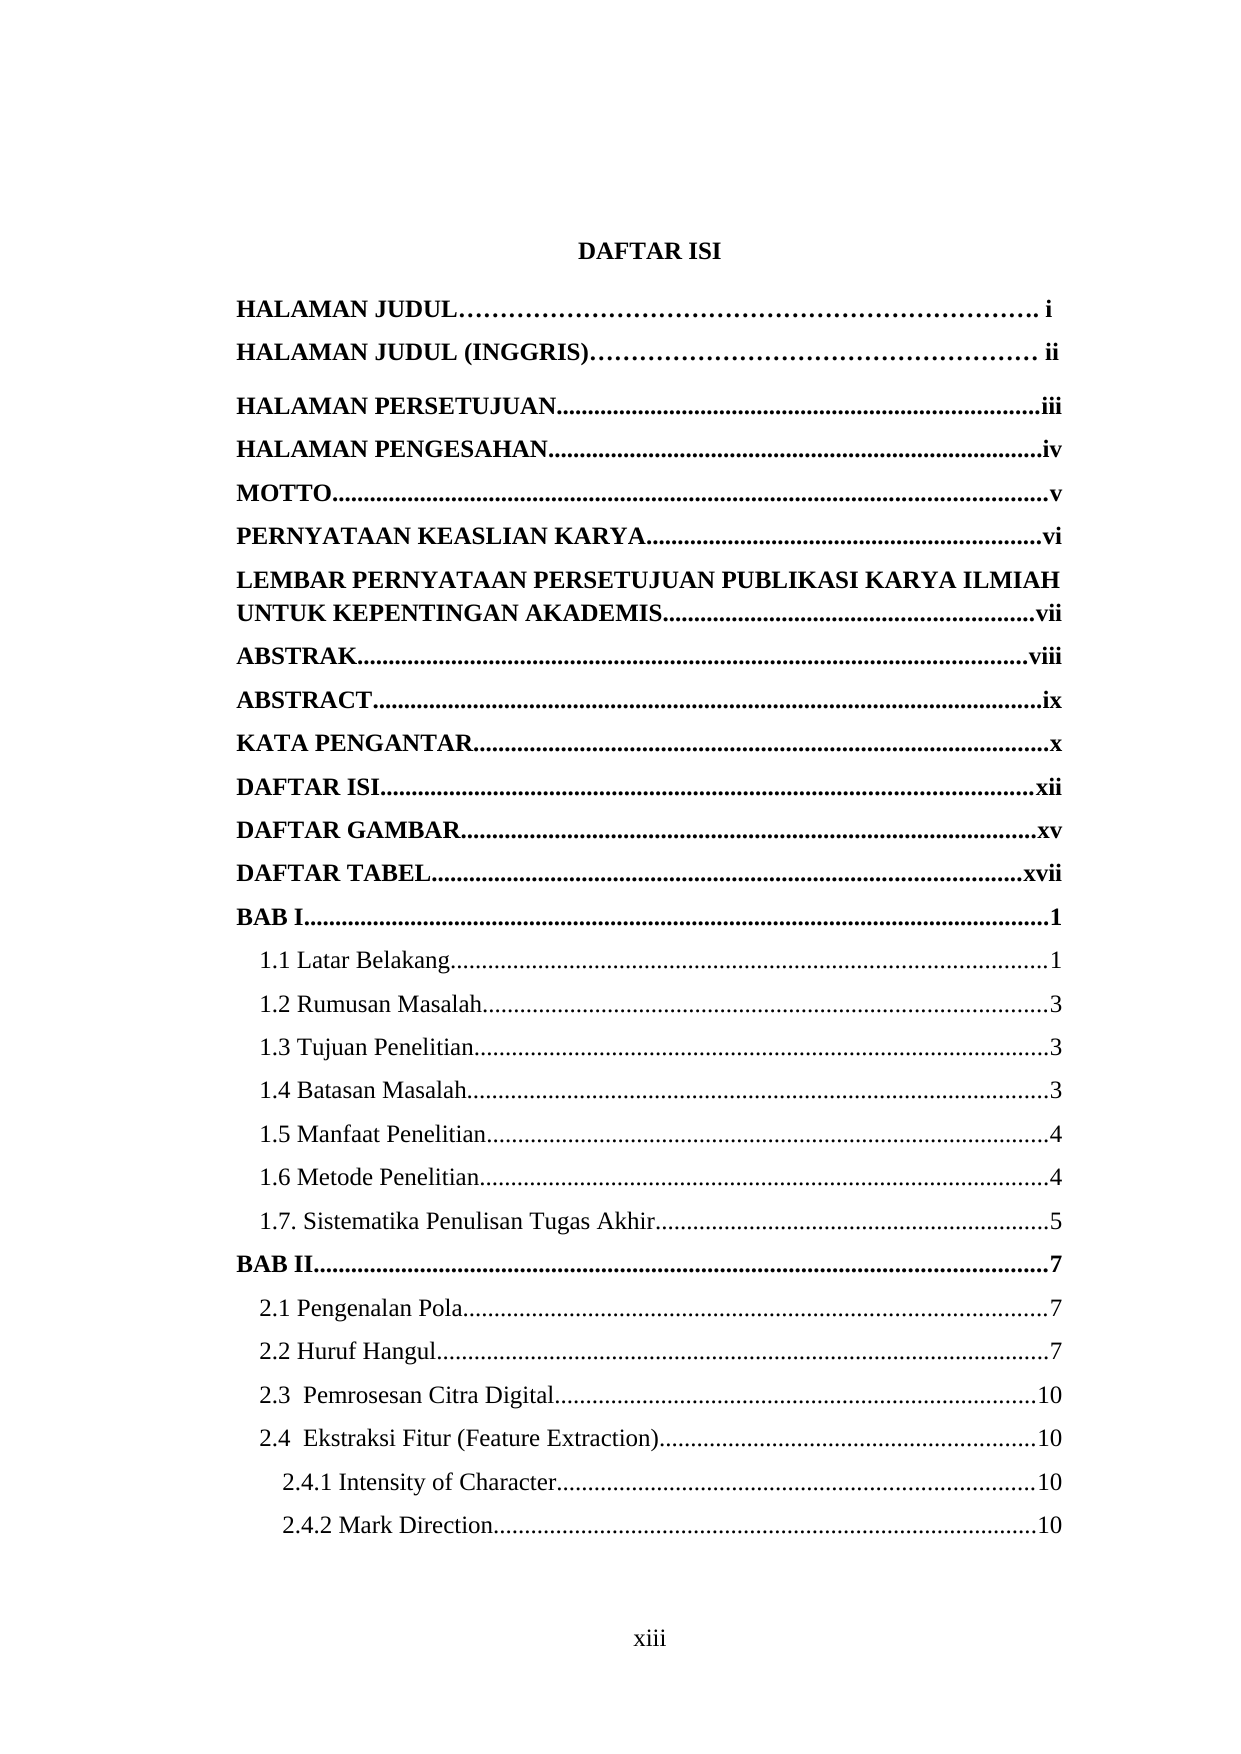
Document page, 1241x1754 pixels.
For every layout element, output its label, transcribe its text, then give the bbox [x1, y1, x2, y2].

subtitle DAFTAR ISI [236, 236, 1063, 265]
